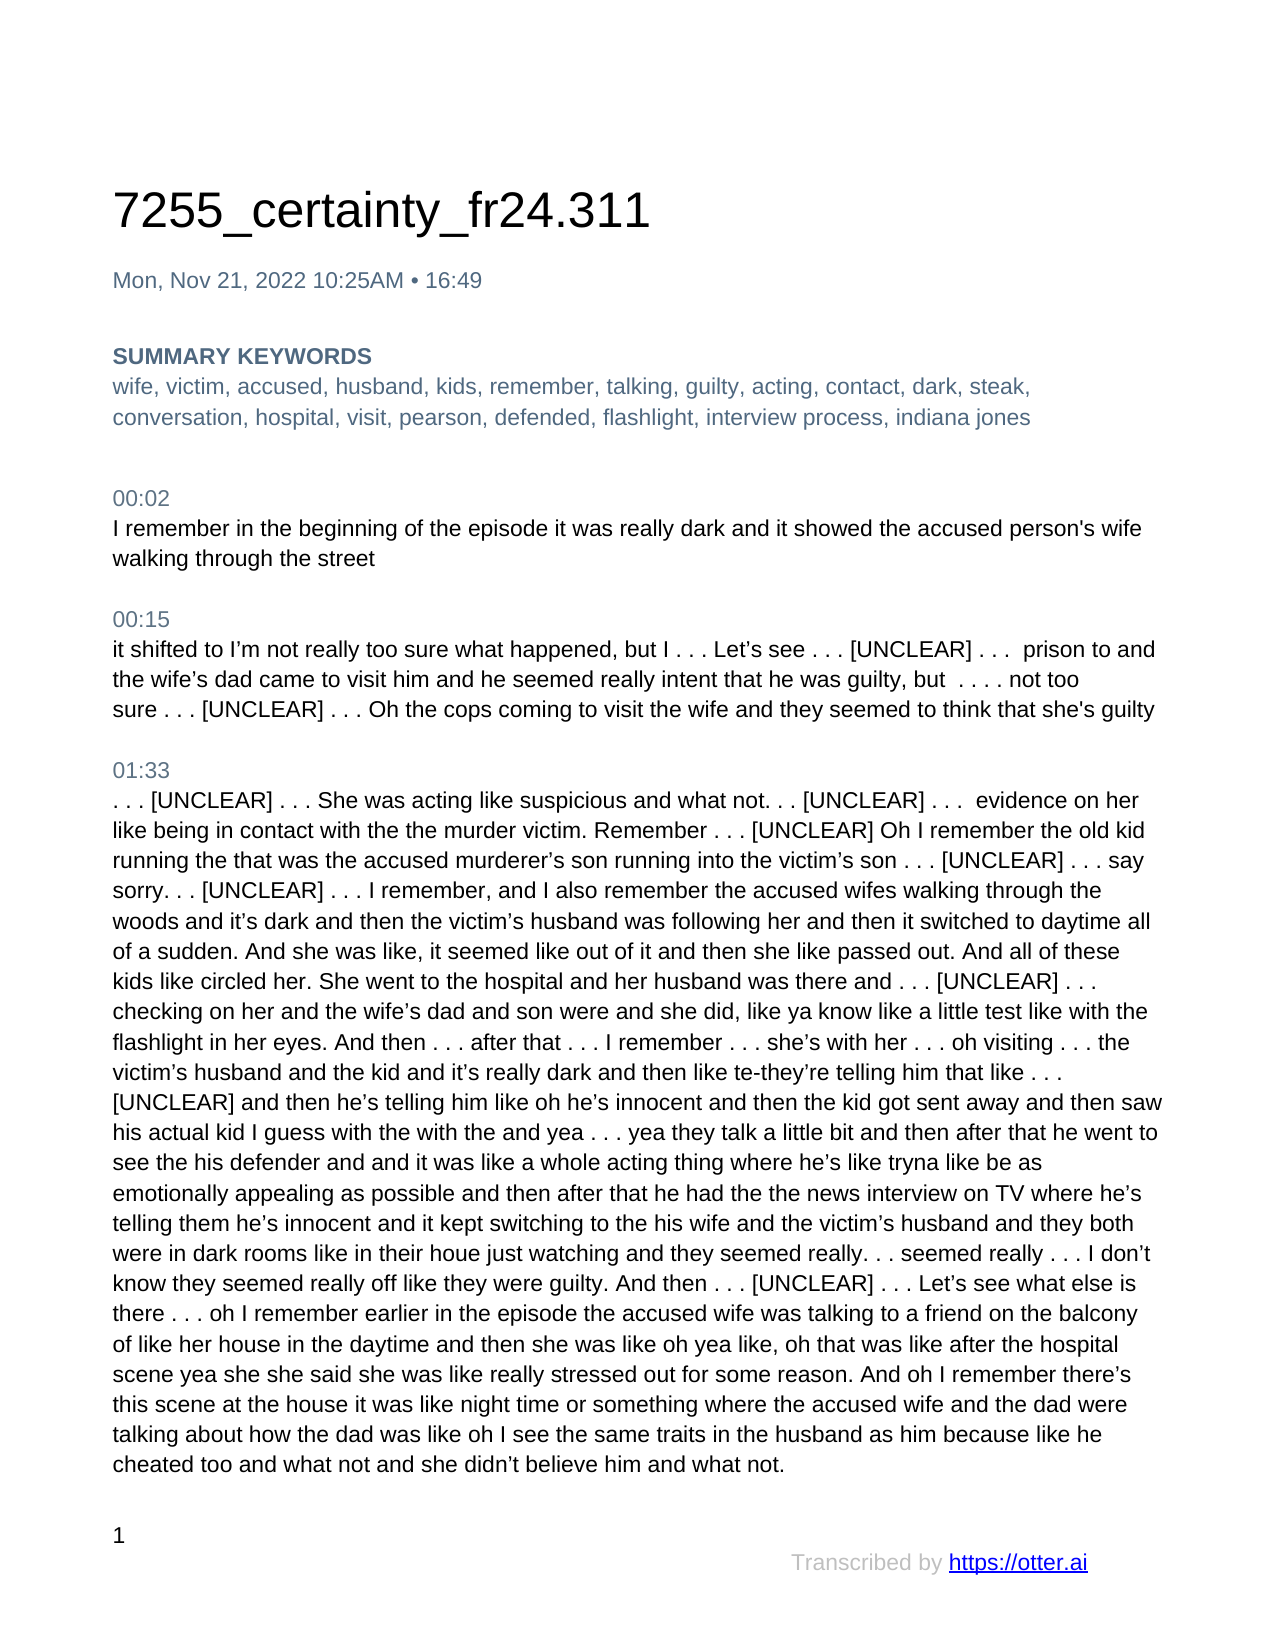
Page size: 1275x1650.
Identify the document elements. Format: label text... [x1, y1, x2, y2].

text it shifted to I’m not really too sure what happened, but I . . . Let’s see . . . [UNCLEAR] . . . prison to and the wife’s dad came to visit him and he seemed really intent that he was guilty, but . . . . not too sure . . . [UNCLEAR] . . . Oh the cops coming to visit the wife and they seemed to think that she's guilty [112, 636, 1162, 723]
text . . . [UNCLEAR] . . . She was acting like suspicious and what not. . . [UNCLEAR] . . . evidence on her like being in contact with the the murder victim. Remember . . . [UNCLEAR] Oh I remember the old kid running the that was the accused murderer’s son running into the victim’s son . . . [UNCLEAR] . . . say sorry. . . [UNCLEAR] . . . I remember, and I also remember the accused wifes walking through the woods and it’s dark and then the victim’s husband was following her and then it switched to daytime all of a sudden. And she was like, it seemed like out of it and then she like passed out. And all of these kids like circled her. She went to the hospital and her husband was there and . . . [UNCLEAR] . . . checking on her and the wife’s dad and son were and she did, like ya know like a little test like with the flashlight in her eyes. And then . . . after that . . . I remember . . . she’s with her . . . oh visiting . . . the victim’s husband and the kid and it’s really dark and then like te-they’re telling him that like . . . [UNCLEAR] and then he’s telling him like oh he’s innocent and then the kid got sent away and then saw his actual kid I guess with the with the and yea . . . yea they talk a little bit and then after that he went to see the his defender and and it was like a whole acting thing where he’s like tryna like be as emotionally appealing as possible and then after that he had the the news interview on TV where he’s telling them he’s innocent and it kept switching to the his wife and the victim’s husband and they both were in dark rooms like in their houe just watching and they seemed really. . . seemed really . . . I don’t know they seemed really off like they were guilty. And then . . . [UNCLEAR] . . . Let’s see what else is there . . . oh I remember earlier in the episode the accused wife was talking to a friend on the balcony of like her house in the daytime and then she was like oh yea like, oh that was like after the hospital scene yea she she said she was like really stressed out for some reason. And oh I remember there’s this scene at the house it was like night time or something where the accused wife and the dad were talking about how the dad was like oh I see the same traits in the husband as him because like he cheated too and what not and she didn’t believe him and what not. [112, 787, 1162, 1478]
text 7255_certainty_fr24.311 [112, 180, 1162, 238]
text Mon, Nov 21, 2022 10:25AM • 16:49 [112, 267, 1162, 293]
text 01:33 [112, 757, 1162, 783]
text wife, victim, accused, husband, kids, remember, talking, guilty, acting, contact, dark, steak, conversation, hospital, visit, pearson, defended, flashlight, interview process, indiana jones [112, 373, 1162, 430]
text I remember in the beginning of the episode it was really dark and it showed the accused person's wife walking through the street [112, 515, 1162, 572]
text 00:02 [112, 485, 1162, 511]
text SUMMARY KEYWORDS [112, 343, 1162, 369]
text 00:15 [112, 606, 1162, 632]
